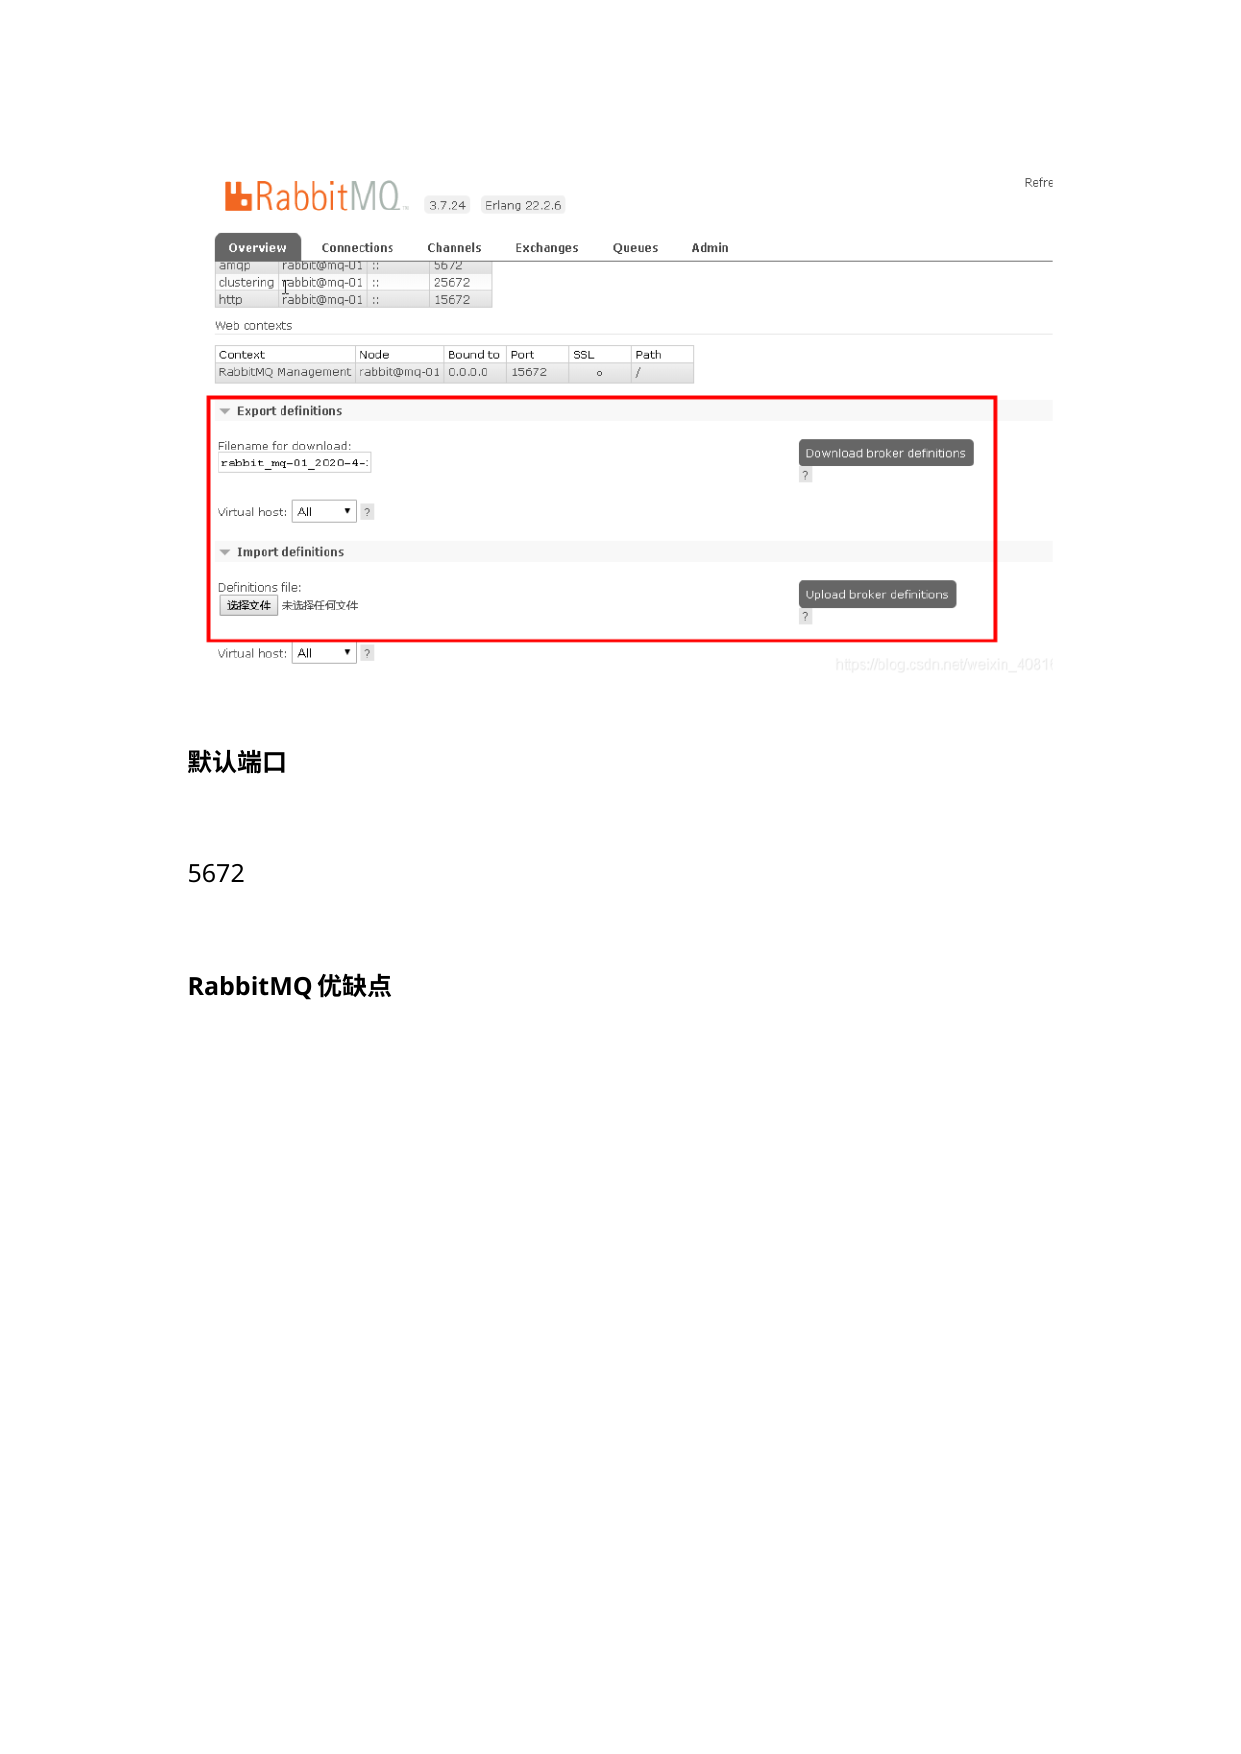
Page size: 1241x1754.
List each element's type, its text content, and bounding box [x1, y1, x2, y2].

subtitle RabbitMQ优缺点 [187, 952, 1053, 1017]
subtitle 默认端口 [187, 728, 1053, 793]
picture [187, 162, 1053, 674]
text 5672 [187, 840, 1053, 905]
